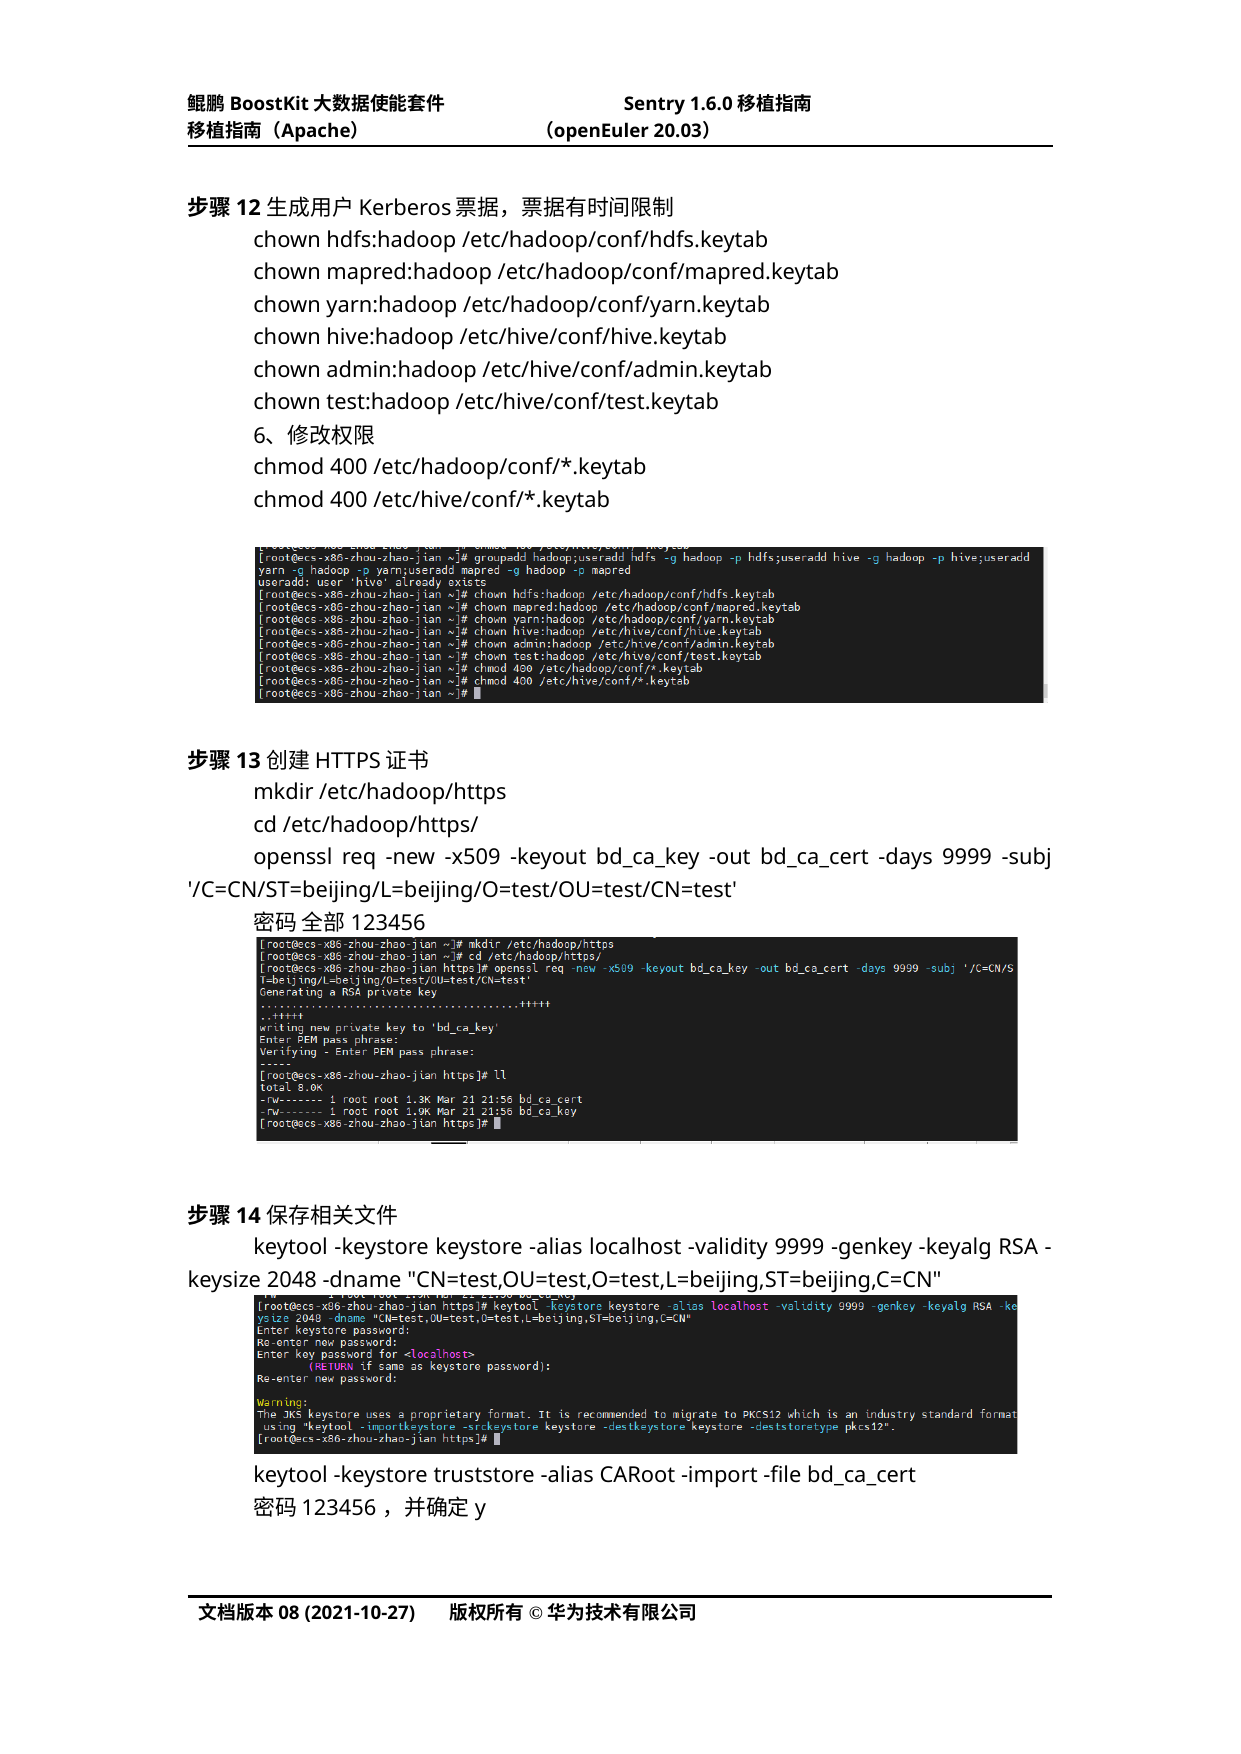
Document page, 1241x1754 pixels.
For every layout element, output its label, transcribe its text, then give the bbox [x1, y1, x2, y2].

text chmod 400 /etc/hive/conf/*.keytab [187, 482, 1053, 515]
text openssl req -new -x509 -keyout bd_ca_key -out bd_ca_cert -days 9999 -subj '/C=CN/ST=beijing/L=beijing/O=test/OU=test/CN=test' [187, 840, 1053, 905]
text 步骤12 生成用户Kerberos票据，票据有时间限制 [187, 190, 1053, 222]
text chown hive:hadoop /etc/hive/conf/hive.keytab [187, 320, 1053, 352]
text cd /etc/hadoop/https/ [187, 807, 1053, 840]
text mkdir /etc/hadoop/https [187, 775, 1053, 807]
picture [253, 937, 1018, 1144]
text chown admin:hadoop /etc/hive/conf/admin.keytab [187, 352, 1053, 385]
picture [253, 547, 1048, 703]
text 6、修改权限 [187, 417, 1053, 450]
text chown yarn:hadoop /etc/hadoop/conf/yarn.keytab [187, 287, 1053, 320]
text keytool -keystore truststore -alias CARoot -import -file bd_ca_cert [187, 1457, 1053, 1490]
text 步骤13 创建HTTPS证书 [187, 742, 1053, 775]
text chown mapred:hadoop /etc/hadoop/conf/mapred.keytab [187, 255, 1053, 287]
text chown hdfs:hadoop /etc/hadoop/conf/hdfs.keytab [187, 222, 1053, 255]
text keytool -keystore keystore -alias localhost -validity 9999 -genkey -keyalg RSA -keysize 2048 -dname "CN=test,OU=test,O=test,L=beijing,ST=beijing,C=CN" [187, 1230, 1053, 1295]
picture [253, 1295, 1018, 1454]
text 密码123456 ，并确定 y [187, 1490, 1053, 1522]
text chmod 400 /etc/hadoop/conf/*.keytab [187, 450, 1053, 482]
text 密码 全部 123456 [187, 905, 1053, 937]
text 步骤14 保存相关文件 [187, 1197, 1053, 1230]
text chown test:hadoop /etc/hive/conf/test.keytab [187, 385, 1053, 417]
